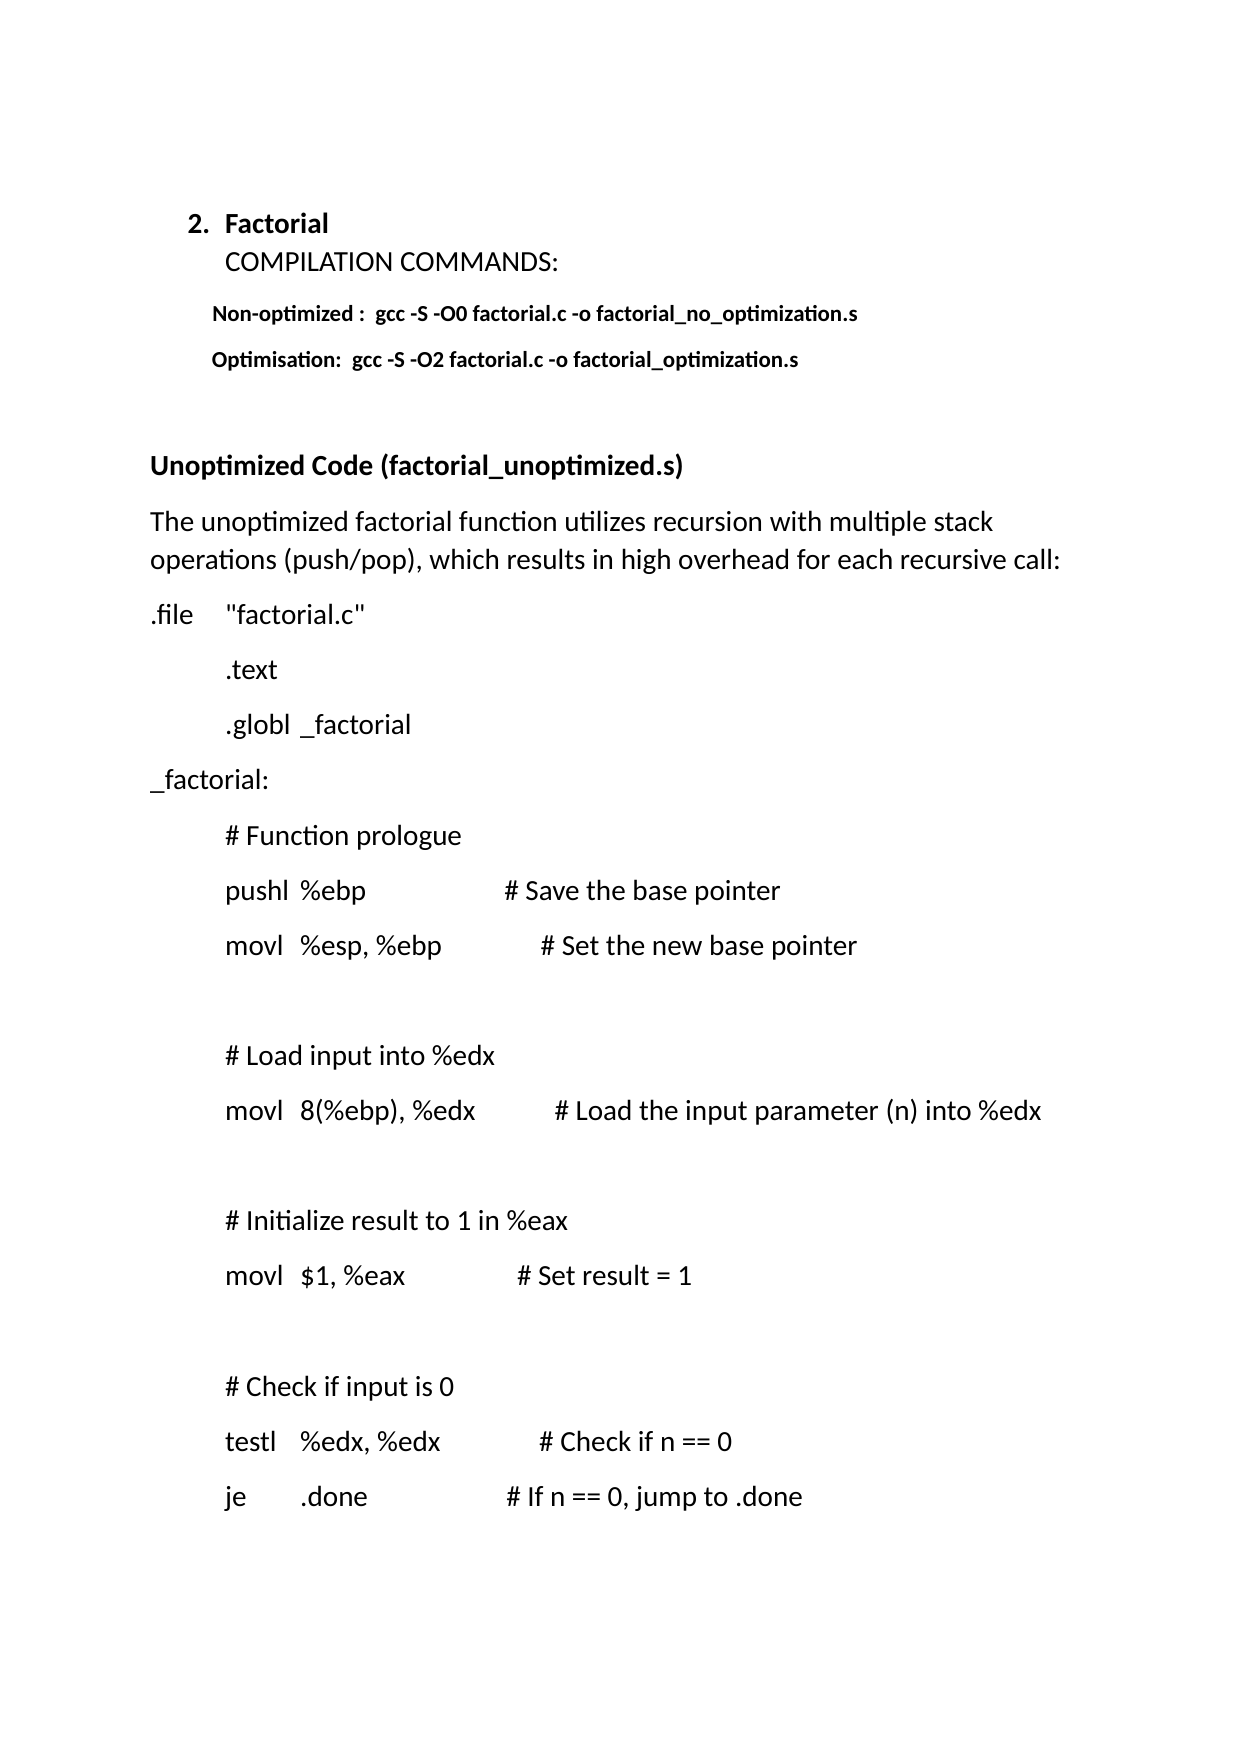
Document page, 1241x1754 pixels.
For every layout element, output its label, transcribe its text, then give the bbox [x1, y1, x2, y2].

text movl %esp, %ebp # Set the new base pointer [150, 927, 1090, 962]
text .file "factorial.c" [150, 596, 1090, 632]
text The unoptimized factorial function utilizes recursion with multiple stack operations (push/pop), which results in high overhead for each recursive call: [150, 503, 1090, 577]
text pushl %ebp # Save the base pointer [150, 872, 1090, 907]
list COMPILATION COMMANDS: [225, 243, 1090, 279]
text .text [150, 651, 1090, 687]
text _factorial: [150, 761, 1090, 797]
text # Load input into %edx [150, 1037, 1090, 1073]
list Factorial [187, 205, 1090, 241]
text je .done # If n == 0, jump to .done [150, 1478, 1090, 1513]
text # Check if input is 0 [150, 1368, 1090, 1403]
text Non-optimized : gcc -S -O0 factorial.c -o factorial_no_optimization.s [150, 299, 1090, 327]
text movl 8(%ebp), %edx # Load the input parameter (n) into %edx [150, 1092, 1090, 1128]
text Unoptimized Code (factorial_unoptimized.s) [150, 447, 1090, 483]
text movl $1, %eax # Set result = 1 [150, 1257, 1090, 1293]
text # Function prologue [150, 817, 1090, 852]
text # Initialize result to 1 in %eax [150, 1202, 1090, 1238]
text .globl _factorial [150, 706, 1090, 742]
text Optimisation: gcc -S -O2 factorial.c -o factorial_optimization.s [150, 346, 1090, 373]
text testl %edx, %edx # Check if n == 0 [150, 1423, 1090, 1458]
